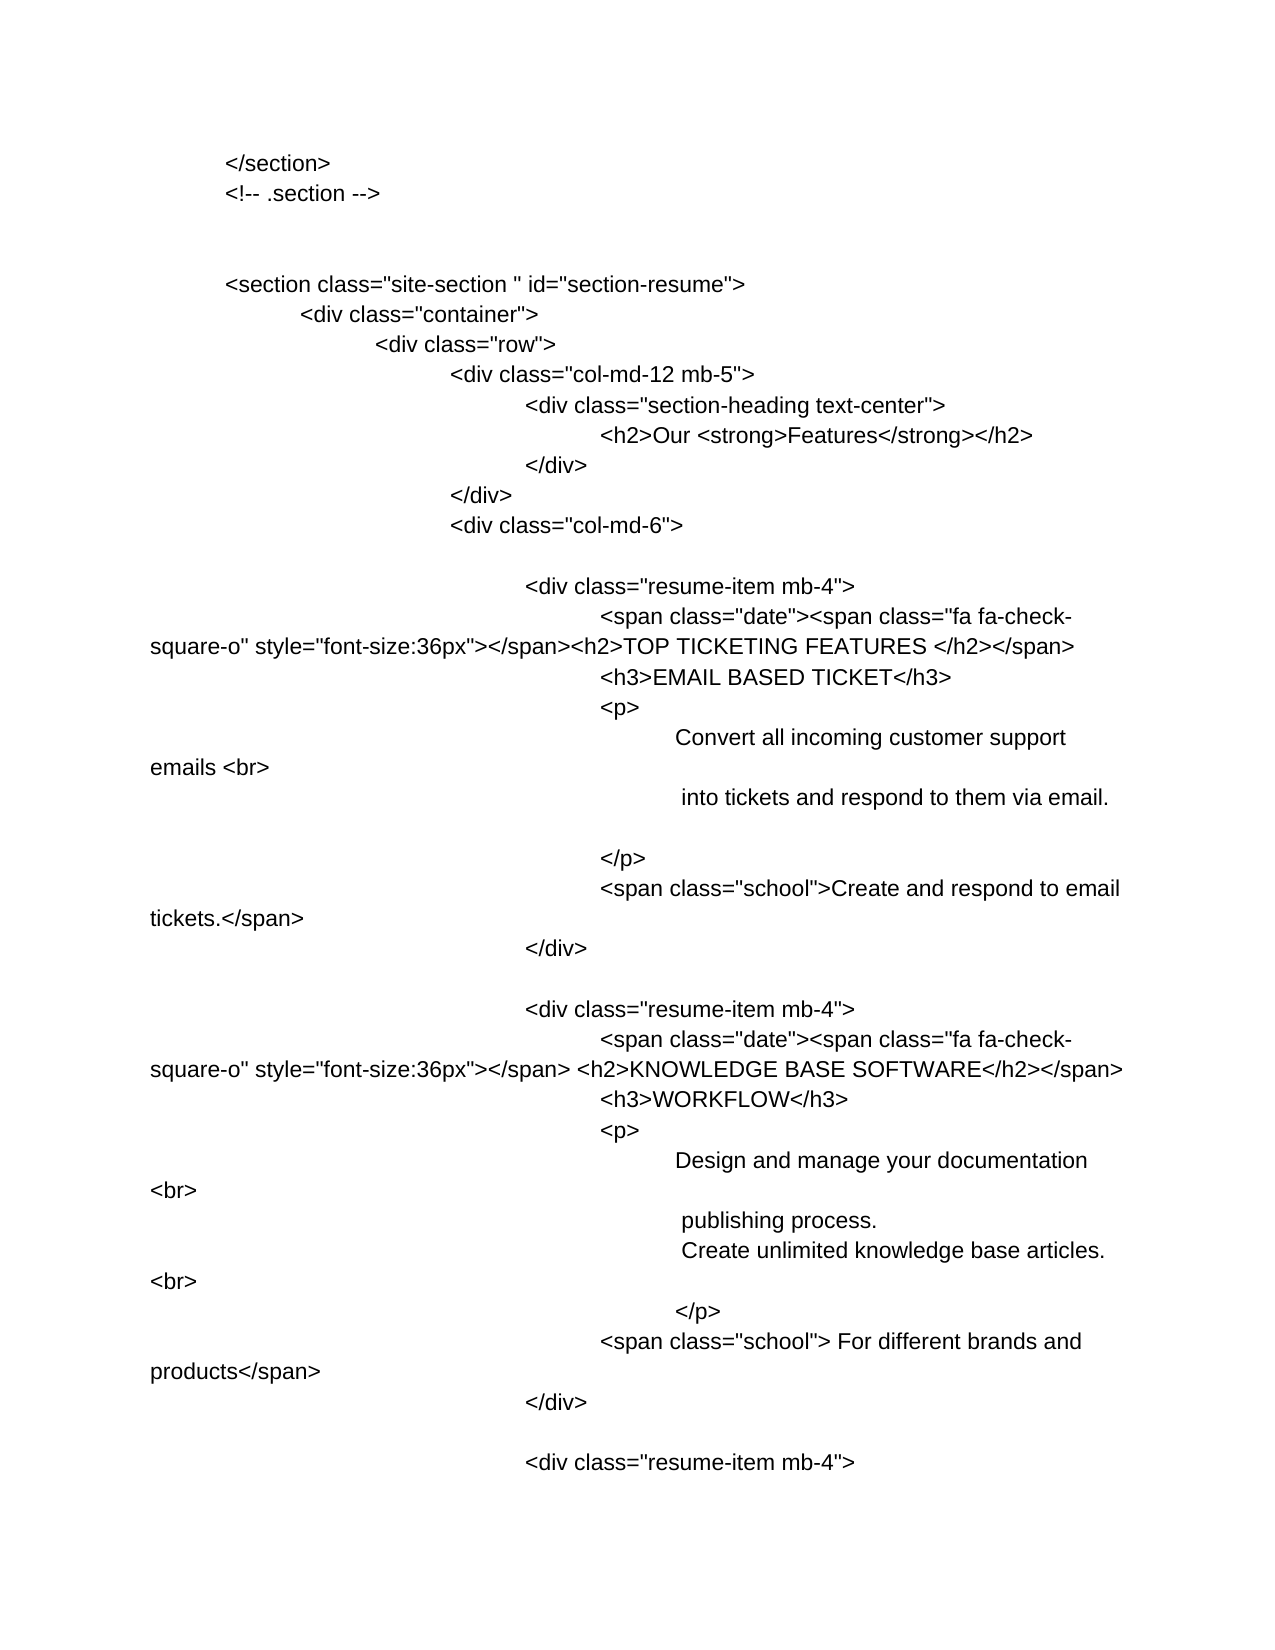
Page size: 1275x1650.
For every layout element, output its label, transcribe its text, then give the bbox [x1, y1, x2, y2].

text <div class="col-md-12 mb-5"> [150, 361, 1125, 388]
text </p> [150, 1298, 1125, 1324]
text </div> [150, 452, 1125, 478]
text <span class="school">Create and respond to email tickets.</span> [150, 875, 1125, 932]
text </div> [150, 935, 1125, 962]
text </div> [150, 482, 1125, 509]
text </section> [150, 150, 1125, 176]
text <div class="resume-item mb-4"> [150, 996, 1125, 1022]
text into tickets and respond to them via email. [150, 784, 1125, 811]
text <h3>EMAIL BASED TICKET</h3> [150, 663, 1125, 690]
text Design and manage your documentation <br> [150, 1147, 1125, 1203]
text <h2>Our <strong>Features</strong></h2> [150, 422, 1125, 448]
text <section class="site-section " id="section-resume"> [150, 271, 1125, 297]
text <p> [150, 694, 1125, 720]
text <p> [150, 1117, 1125, 1143]
text </p> [150, 845, 1125, 871]
text <div class="section-heading text-center"> [150, 392, 1125, 418]
text <div class="row"> [150, 331, 1125, 358]
text Convert all incoming customer support emails <br> [150, 724, 1125, 781]
text </div> [150, 1388, 1125, 1415]
text <!-- .section --> [150, 180, 1125, 207]
text <span class="date"><span class="fa fa-check-square-o" style="font-size:36px"></span> <h2>KNOWLEDGE BASE SOFTWARE</h2></span> [150, 1026, 1125, 1083]
text <span class="date"><span class="fa fa-check-square-o" style="font-size:36px"></span><h2>TOP TICKETING FEATURES </h2></span> [150, 603, 1125, 660]
text <h3>WORKFLOW</h3> [150, 1086, 1125, 1113]
text Create unlimited knowledge base articles. <br> [150, 1237, 1125, 1294]
text <div class="resume-item mb-4"> [150, 1449, 1125, 1475]
text <div class="col-md-6"> [150, 512, 1125, 539]
text <span class="school"> For different brands and products</span> [150, 1328, 1125, 1385]
text publishing process. [150, 1207, 1125, 1234]
text <div class="container"> [150, 301, 1125, 327]
text <div class="resume-item mb-4"> [150, 573, 1125, 599]
